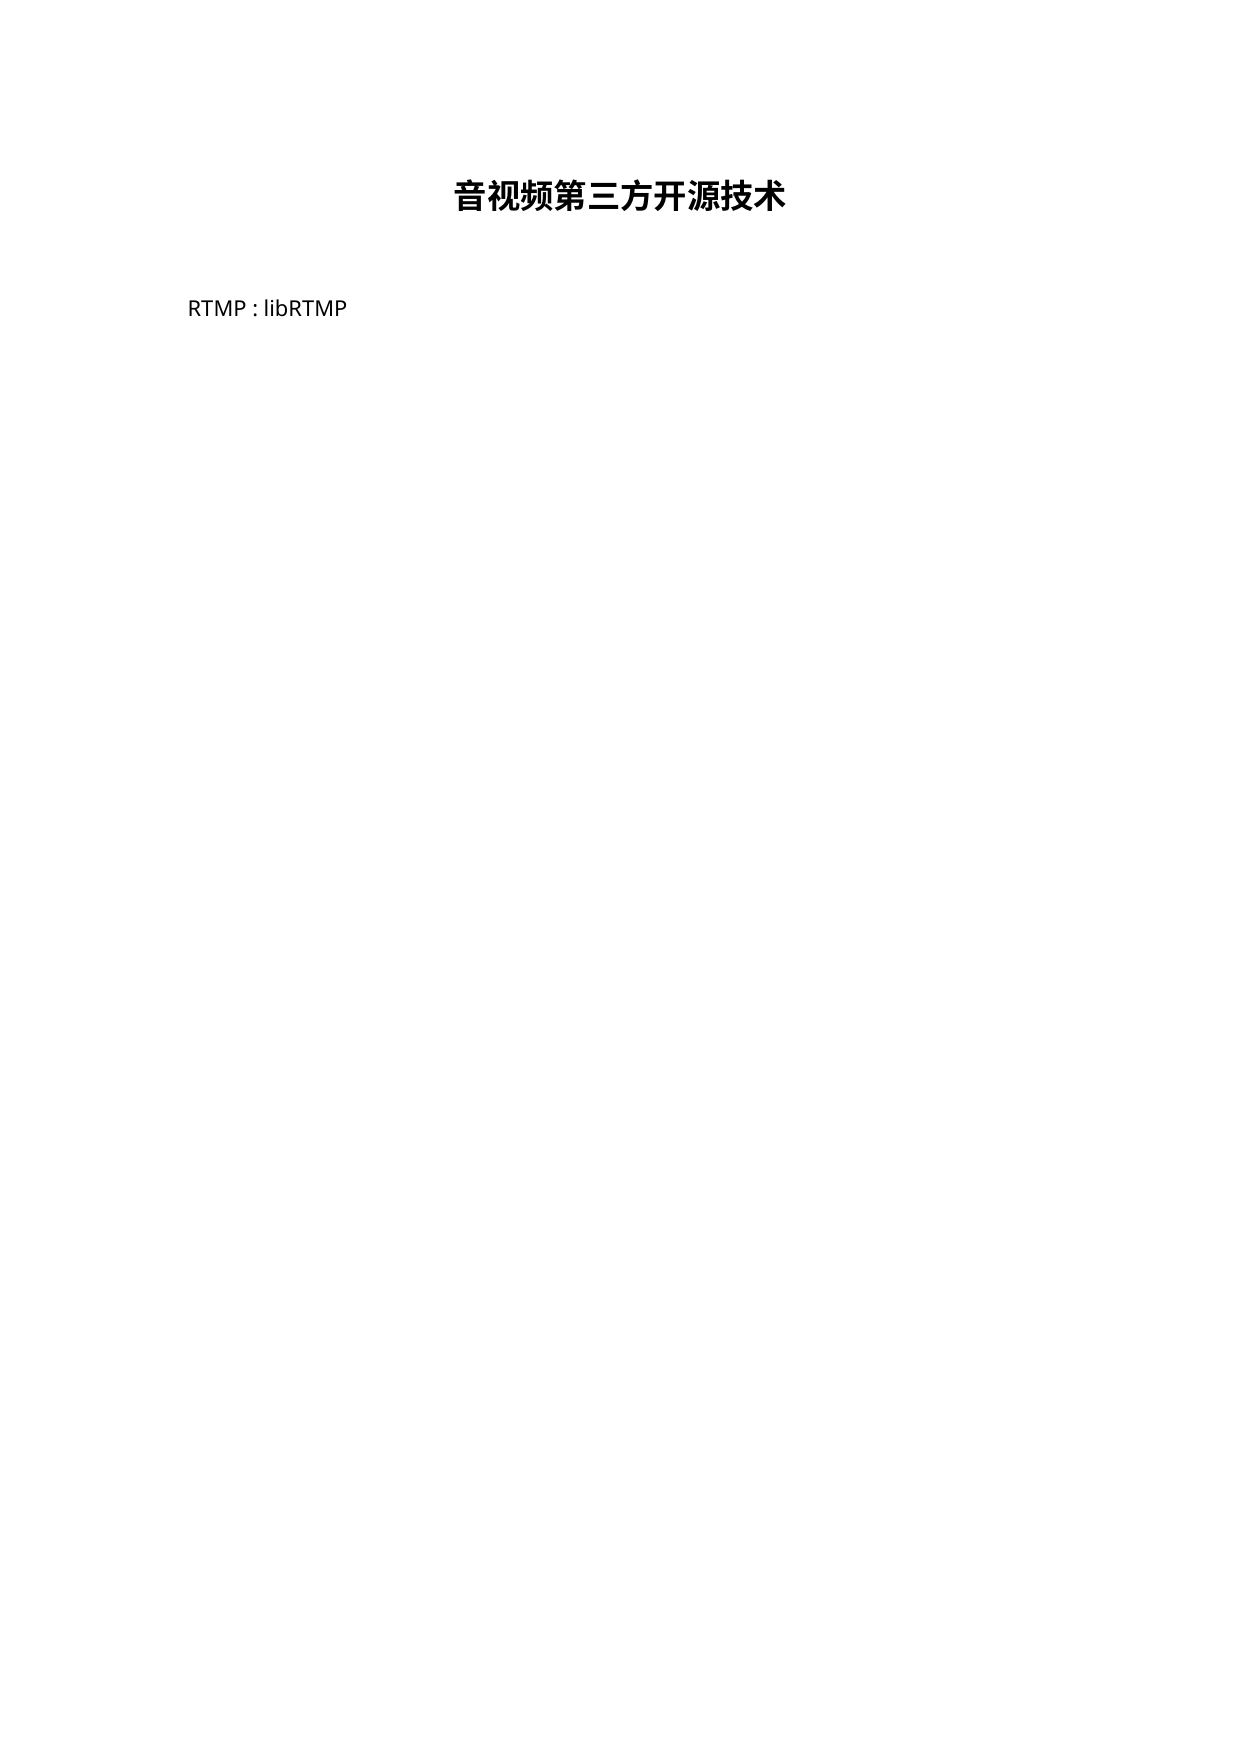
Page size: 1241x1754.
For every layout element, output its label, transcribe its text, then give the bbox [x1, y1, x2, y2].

text RTMP : libRTMP [187, 292, 1053, 324]
text 音视频第三方开源技术 [187, 162, 1053, 227]
